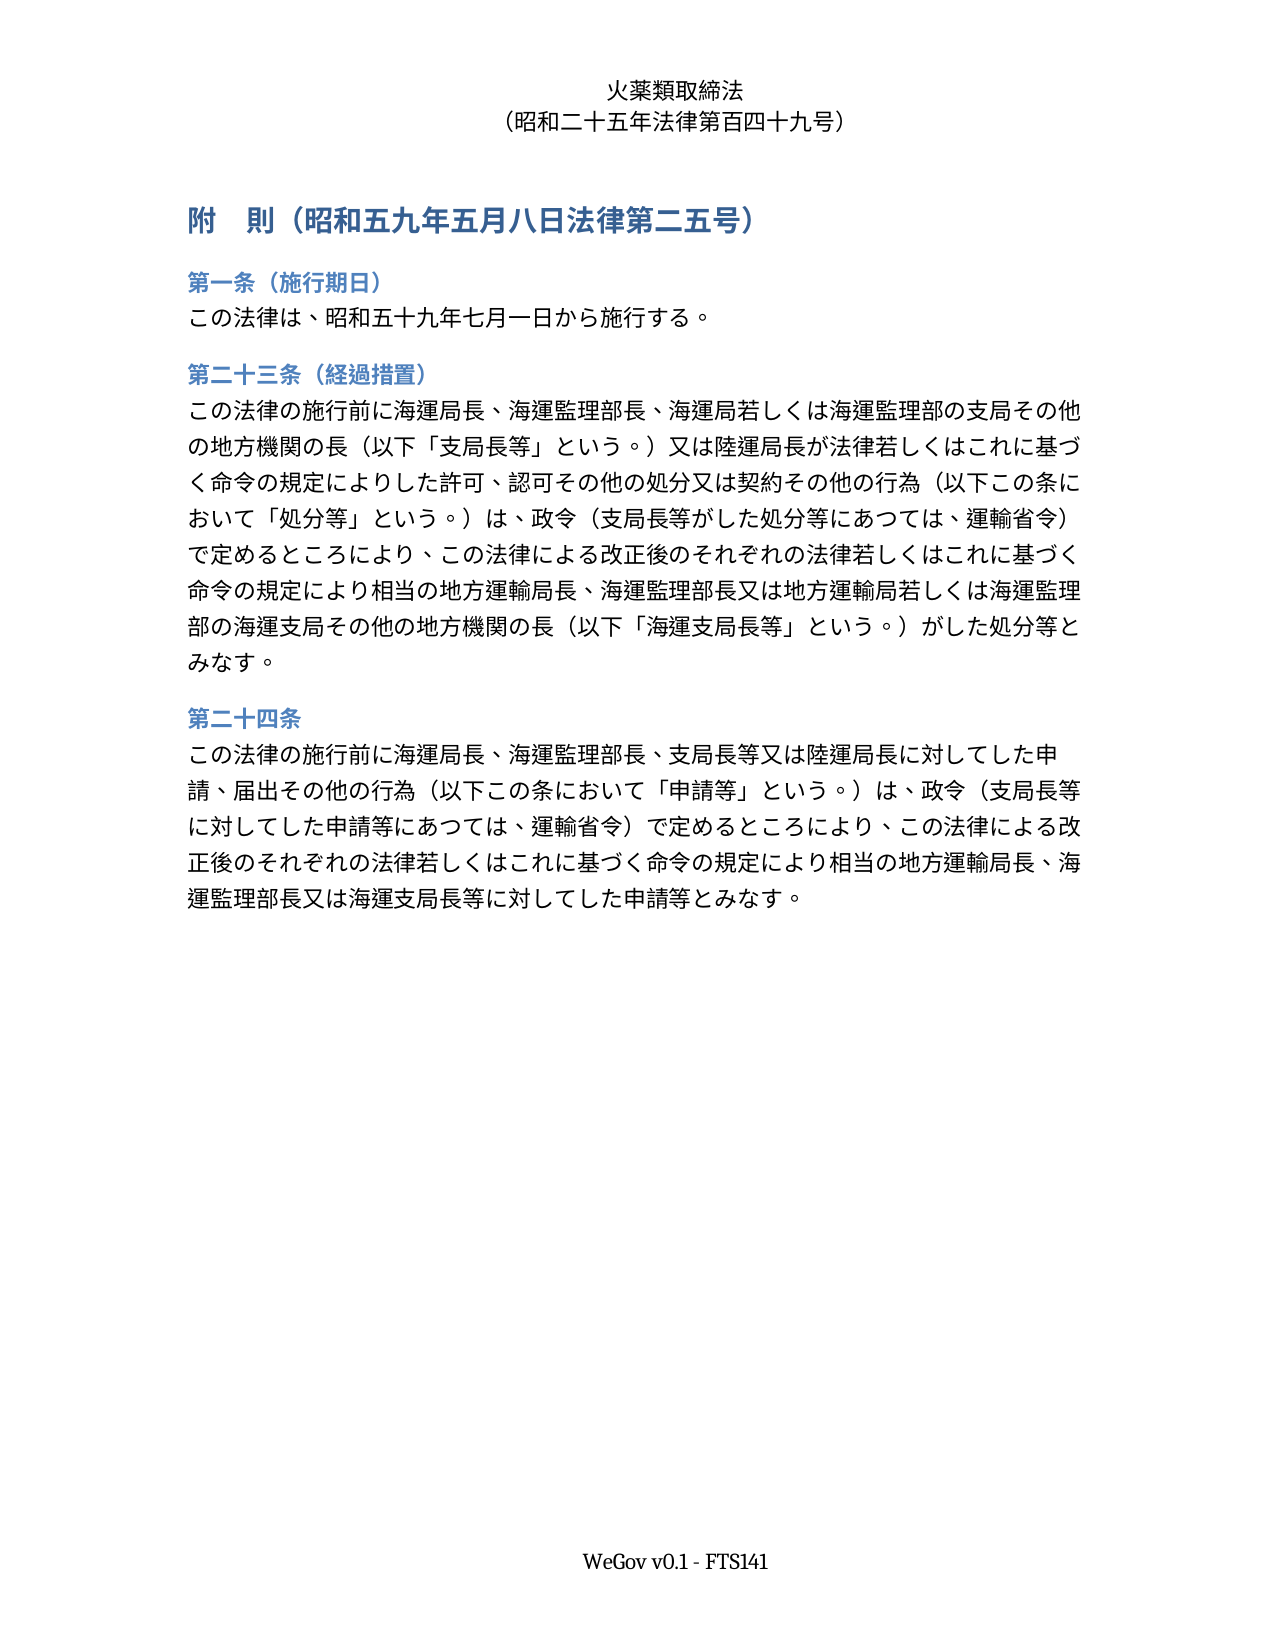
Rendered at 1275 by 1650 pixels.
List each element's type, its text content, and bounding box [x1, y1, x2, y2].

subtitle 第一条（施行期日） [187, 266, 1087, 298]
subtitle 第二十三条（経過措置） [187, 359, 1087, 390]
subtitle 第二十四条 [187, 703, 1087, 735]
text この法律の施行前に海運局長、海運監理部長、支局長等又は陸運局長に対してした申請、届出その他の行為（以下この条において「申請等」という。）は、政令（支局長等に対してした申請等にあつては、運輸省令）で定めるところにより、この法律による改正後のそれぞれの法律若しくはこれに基づく命令の規定により相当の地方運輸局長、海運監理部長又は海運支局長等に対してした申請等とみなす。 [187, 739, 1087, 914]
subtitle 附 則（昭和五九年五月八日法律第二五号） [187, 200, 1087, 240]
text この法律は、昭和五十九年七月一日から施行する。 [187, 302, 1087, 334]
text この法律の施行前に海運局長、海運監理部長、海運局若しくは海運監理部の支局その他の地方機関の長（以下「支局長等」という。）又は陸運局長が法律若しくはこれに基づく命令の規定によりした許可、認可その他の処分又は契約その他の行為（以下この条において「処分等」という。）は、政令（支局長等がした処分等にあつては、運輸省令）で定めるところにより、この法律による改正後のそれぞれの法律若しくはこれに基づく命令の規定により相当の地方運輸局長、海運監理部長又は地方運輸局若しくは海運監理部の海運支局その他の地方機関の長（以下「海運支局長等」という。）がした処分等とみなす。 [187, 395, 1087, 678]
